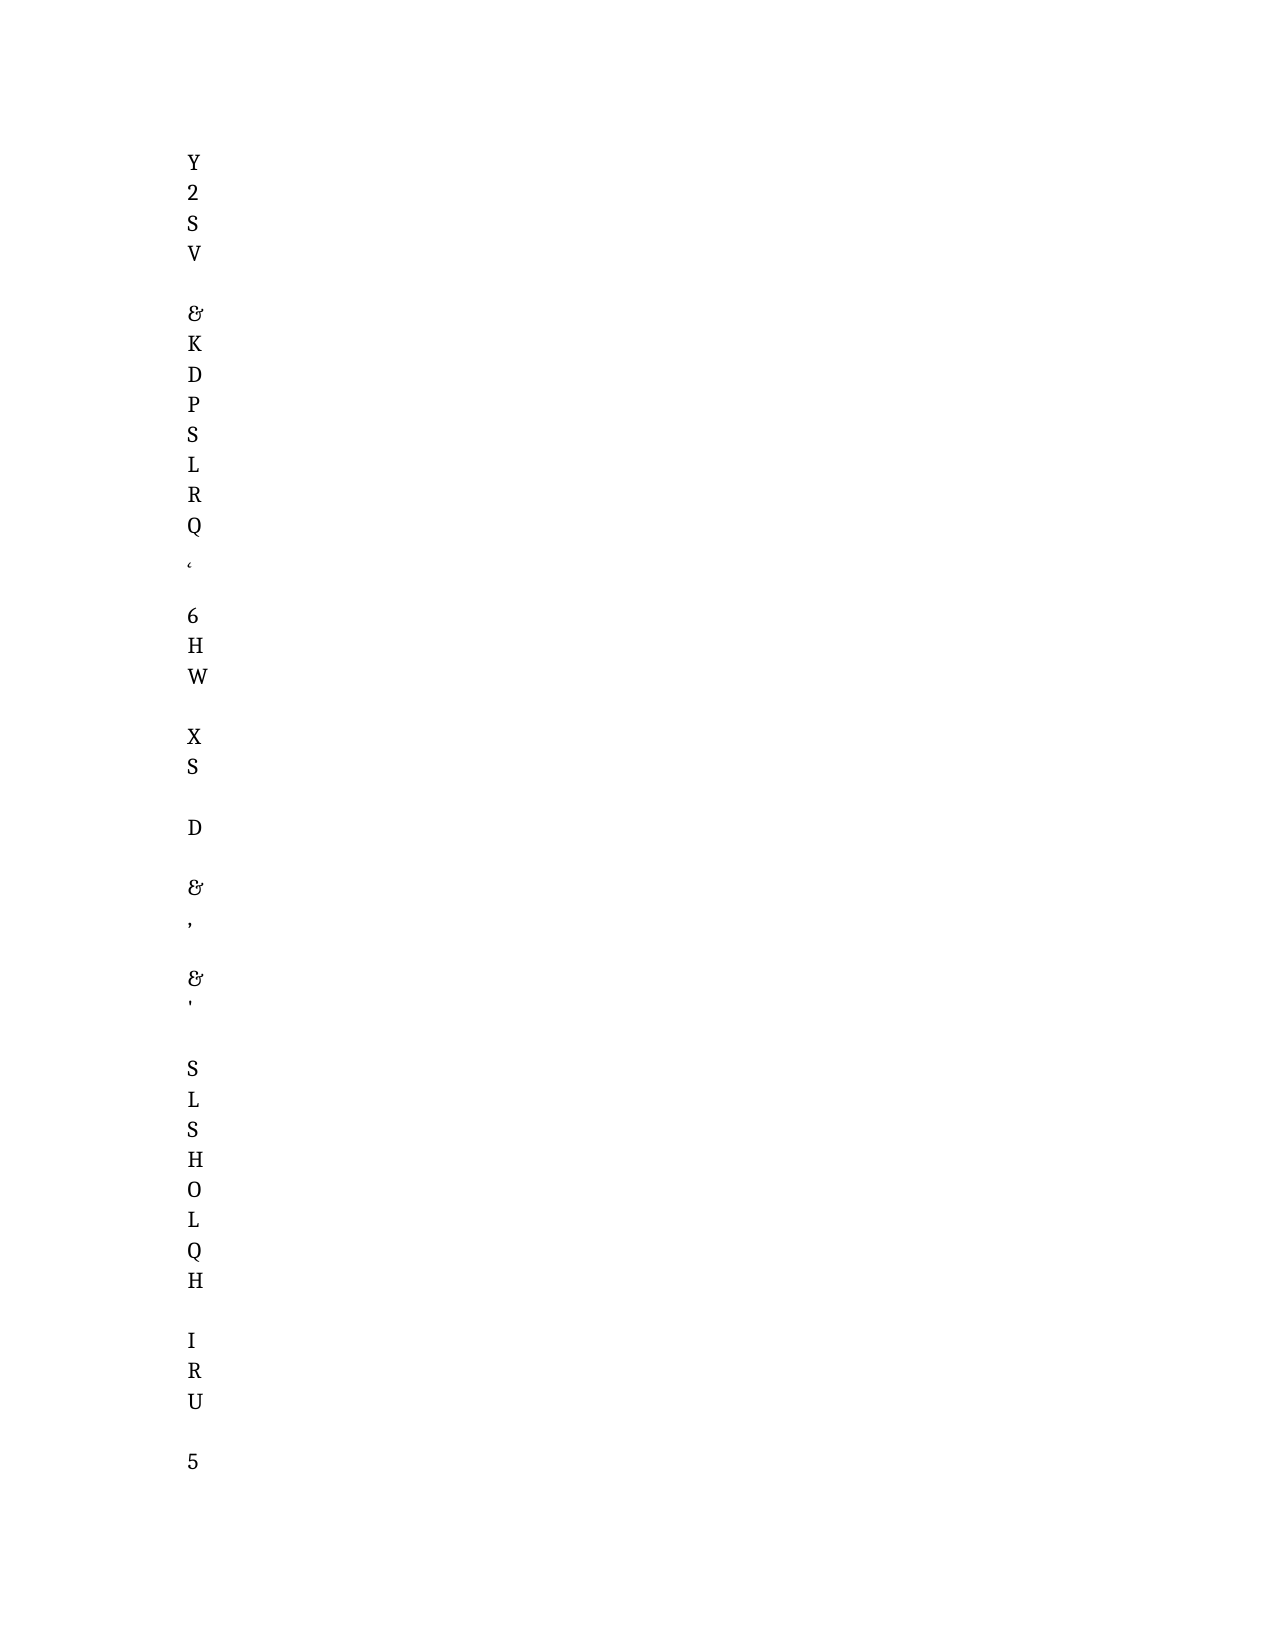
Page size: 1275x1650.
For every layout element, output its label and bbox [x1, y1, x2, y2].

text [187, 150, 1087, 1475]
